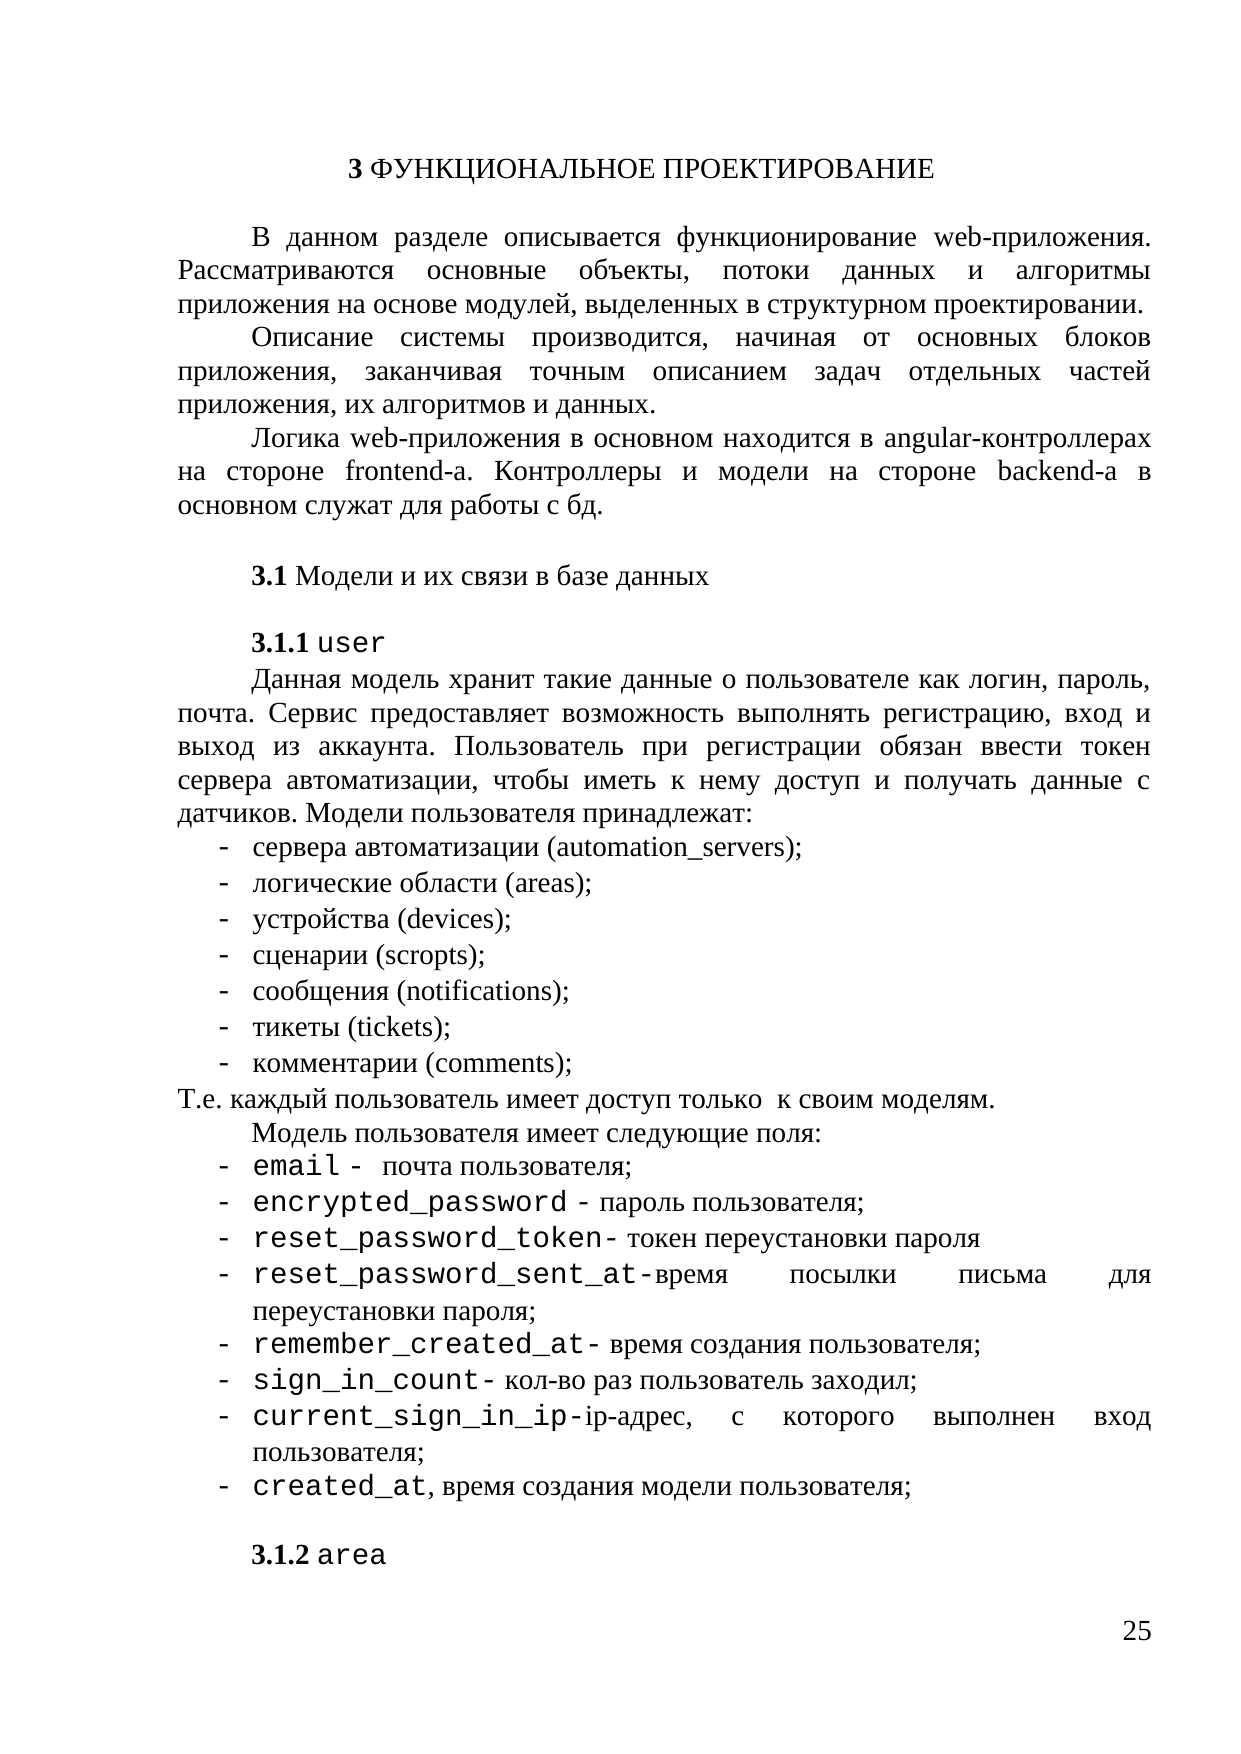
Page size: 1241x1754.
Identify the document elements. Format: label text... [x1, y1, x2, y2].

list encrypted_password - пароль пользователя; [215, 1184, 1152, 1221]
list устройства (devices); [215, 901, 1152, 937]
list reset_password_token- токен переустановки пароля [215, 1221, 1152, 1257]
text В данном разделе описывается функционирование web-приложения. Рассматриваются основные объекты, потоки данных и алгоритмы приложения на основе модулей, выделенных в структурном проектировании. [177, 219, 1152, 319]
subtitle 3.1 Модели и их связи в базе данных [251, 558, 1152, 592]
text 3.1.1 user [177, 625, 1152, 661]
list reset_password_sent_at-время посылки письма для переустановки пароля; [215, 1257, 1152, 1326]
text Модель пользователя имеет следующие поля: [177, 1115, 1152, 1148]
list email - почта пользователя; [215, 1148, 1152, 1184]
list тикеты (tickets); [215, 1009, 1152, 1045]
list sign_in_count- кол-во раз пользователь заходил; [215, 1362, 1152, 1398]
text Т.е. каждый пользователь имеет доступ только к своим моделям. [177, 1081, 1152, 1115]
list remember_created_at- время создания пользователя; [215, 1326, 1152, 1362]
text Описание системы производится, начиная от основных блоков приложения, заканчивая точным описанием задач отдельных частей приложения, их алгоритмов и данных. [177, 319, 1152, 420]
list сообщения (notifications); [215, 973, 1152, 1009]
text 3.1.2 area [251, 1537, 1152, 1573]
text Данная модель хранит такие данные о пользователе как логин, пароль, почта. Сервис предоставляет возможность выполнять регистрацию, вход и выход из аккаунта. Пользователь при регистрации обязан ввести токен сервера автоматизации, чтобы иметь к нему доступ и получать данные с датчиков. Модели пользователя принадлежат: [177, 661, 1152, 829]
list current_sign_in_ip-ip-адрес, с которого выполнен вход пользователя; [215, 1398, 1152, 1468]
list логические области (areas); [215, 865, 1152, 901]
list created_at, время создания модели пользователя; [215, 1468, 1152, 1504]
subtitle 3 ФУНКЦИОНАЛЬНОЕ ПРОЕКТИРОВАНИЕ [274, 152, 1152, 185]
text Логика web-приложения в основном находится в angular-контроллерах на стороне frontend-а. Контроллеры и модели на стороне backend-а в основном служат для работы с бд. [177, 420, 1152, 521]
list комментарии (comments); [215, 1045, 1152, 1081]
list сервера автоматизации (automation_servers); [215, 829, 1152, 865]
list сценарии (scropts); [215, 937, 1152, 973]
